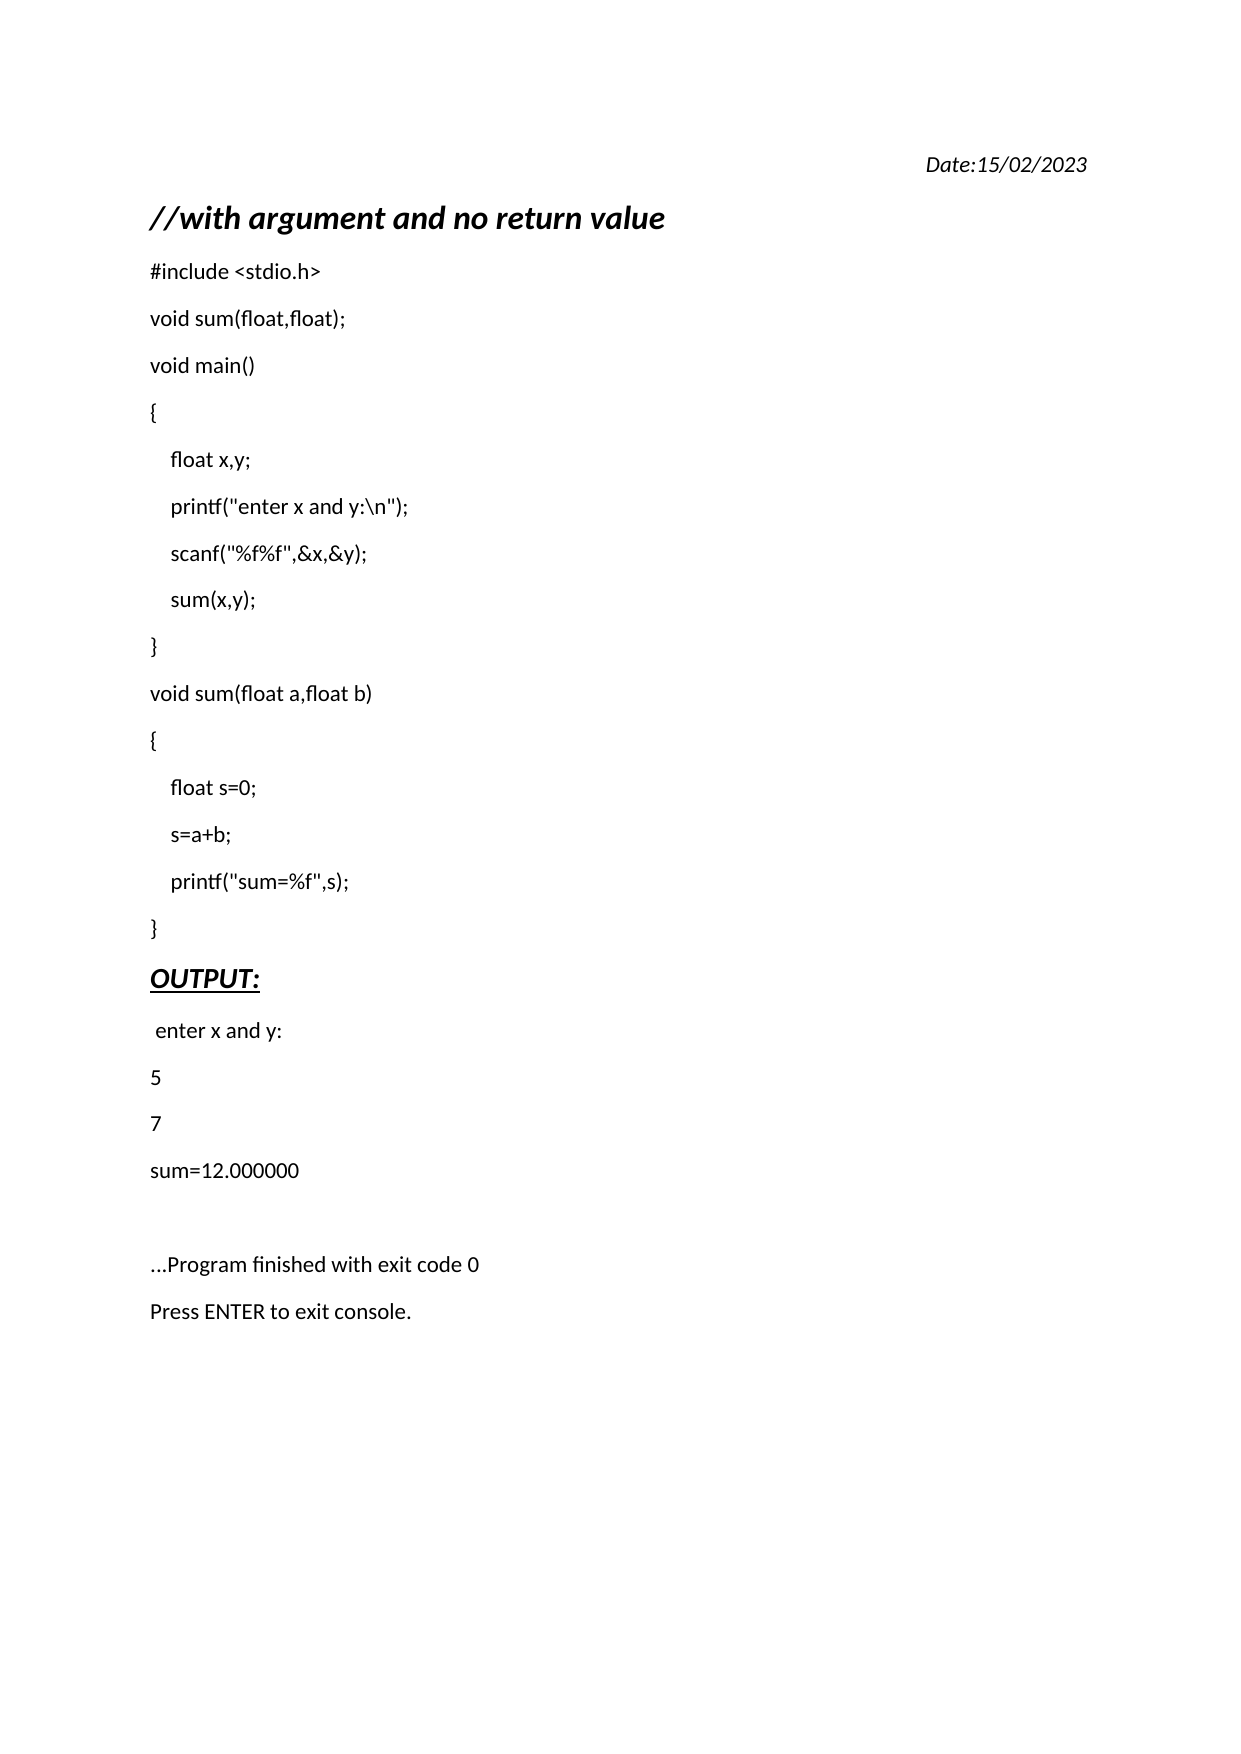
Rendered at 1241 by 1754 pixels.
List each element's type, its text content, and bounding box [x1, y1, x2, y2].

text sum(x,y); [150, 586, 1090, 614]
text s=a+b; [150, 820, 1090, 848]
text 7 [150, 1109, 1090, 1137]
text OUTPUT: [150, 961, 1090, 996]
text sum=12.000000 [150, 1156, 1090, 1184]
text ...Program finished with exit code 0 [150, 1250, 1090, 1278]
text printf("enter x and y:\n"); [150, 492, 1090, 520]
text 5 [150, 1063, 1090, 1091]
text { [150, 726, 1090, 754]
text } [150, 632, 1090, 661]
text Press ENTER to exit console. [150, 1297, 1090, 1325]
text void sum(float a,float b) [150, 679, 1090, 707]
text float x,y; [150, 445, 1090, 473]
text Date:15/02/2023 [825, 150, 1090, 178]
text void main() [150, 351, 1090, 379]
text #include <stdio.h> [150, 257, 1090, 286]
text printf("sum=%f",s); [150, 867, 1090, 895]
text { [150, 398, 1090, 426]
text float s=0; [150, 773, 1090, 801]
text } [150, 914, 1090, 942]
text enter x and y: [150, 1016, 1090, 1044]
text scanf("%f%f",&x,&y); [150, 539, 1090, 567]
text //with argument and no return value [150, 197, 1090, 238]
text void sum(float,float); [150, 304, 1090, 332]
